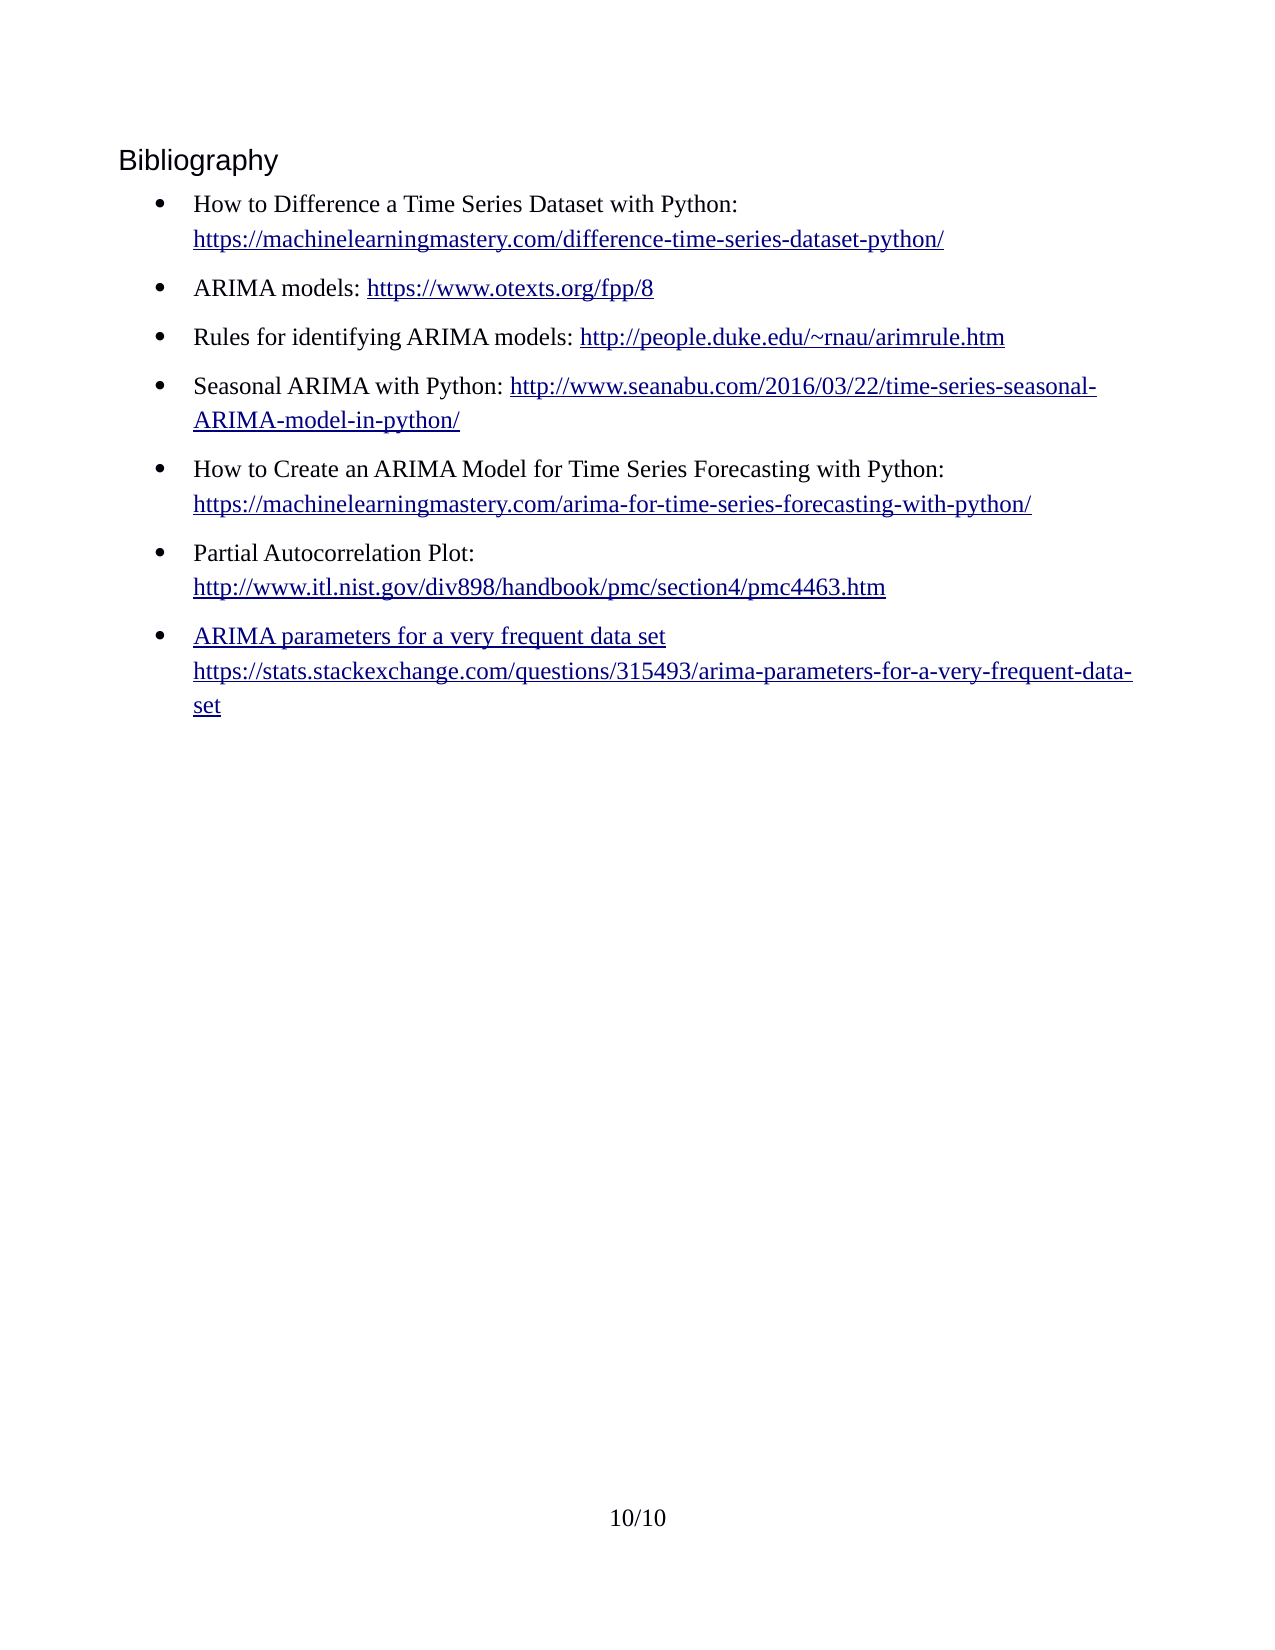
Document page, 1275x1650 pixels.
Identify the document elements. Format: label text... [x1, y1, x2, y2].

list How to Create an ARIMA Model for Time Series Forecasting with Python: https://machinelearningmastery.com/arima-for-time-series-forecasting-with-python/ [156, 454, 1157, 518]
list ARIMA models: https://www.otexts.org/fpp/8 [156, 273, 1157, 301]
list How to Difference a Time Series Dataset with Python: https://machinelearningmastery.com/difference-time-series-dataset-python/ [156, 189, 1157, 252]
list Rules for identifying ARIMA models: http://people.duke.edu/~rnau/arimrule.htm [156, 322, 1157, 351]
subtitle Bibliography [118, 143, 1157, 177]
list Seasonal ARIMA with Python: http://www.seanabu.com/2016/03/22/time-series-seasonal-ARIMA-model-in-python/ [156, 371, 1157, 434]
list ARIMA parameters for a very frequent data set https://stats.stackexchange.com/questions/315493/arima-parameters-for-a-very-frequent-data-set [156, 621, 1157, 719]
list Partial Autocorrelation Plot: http://www.itl.nist.gov/div898/handbook/pmc/section4/pmc4463.htm [156, 538, 1157, 601]
